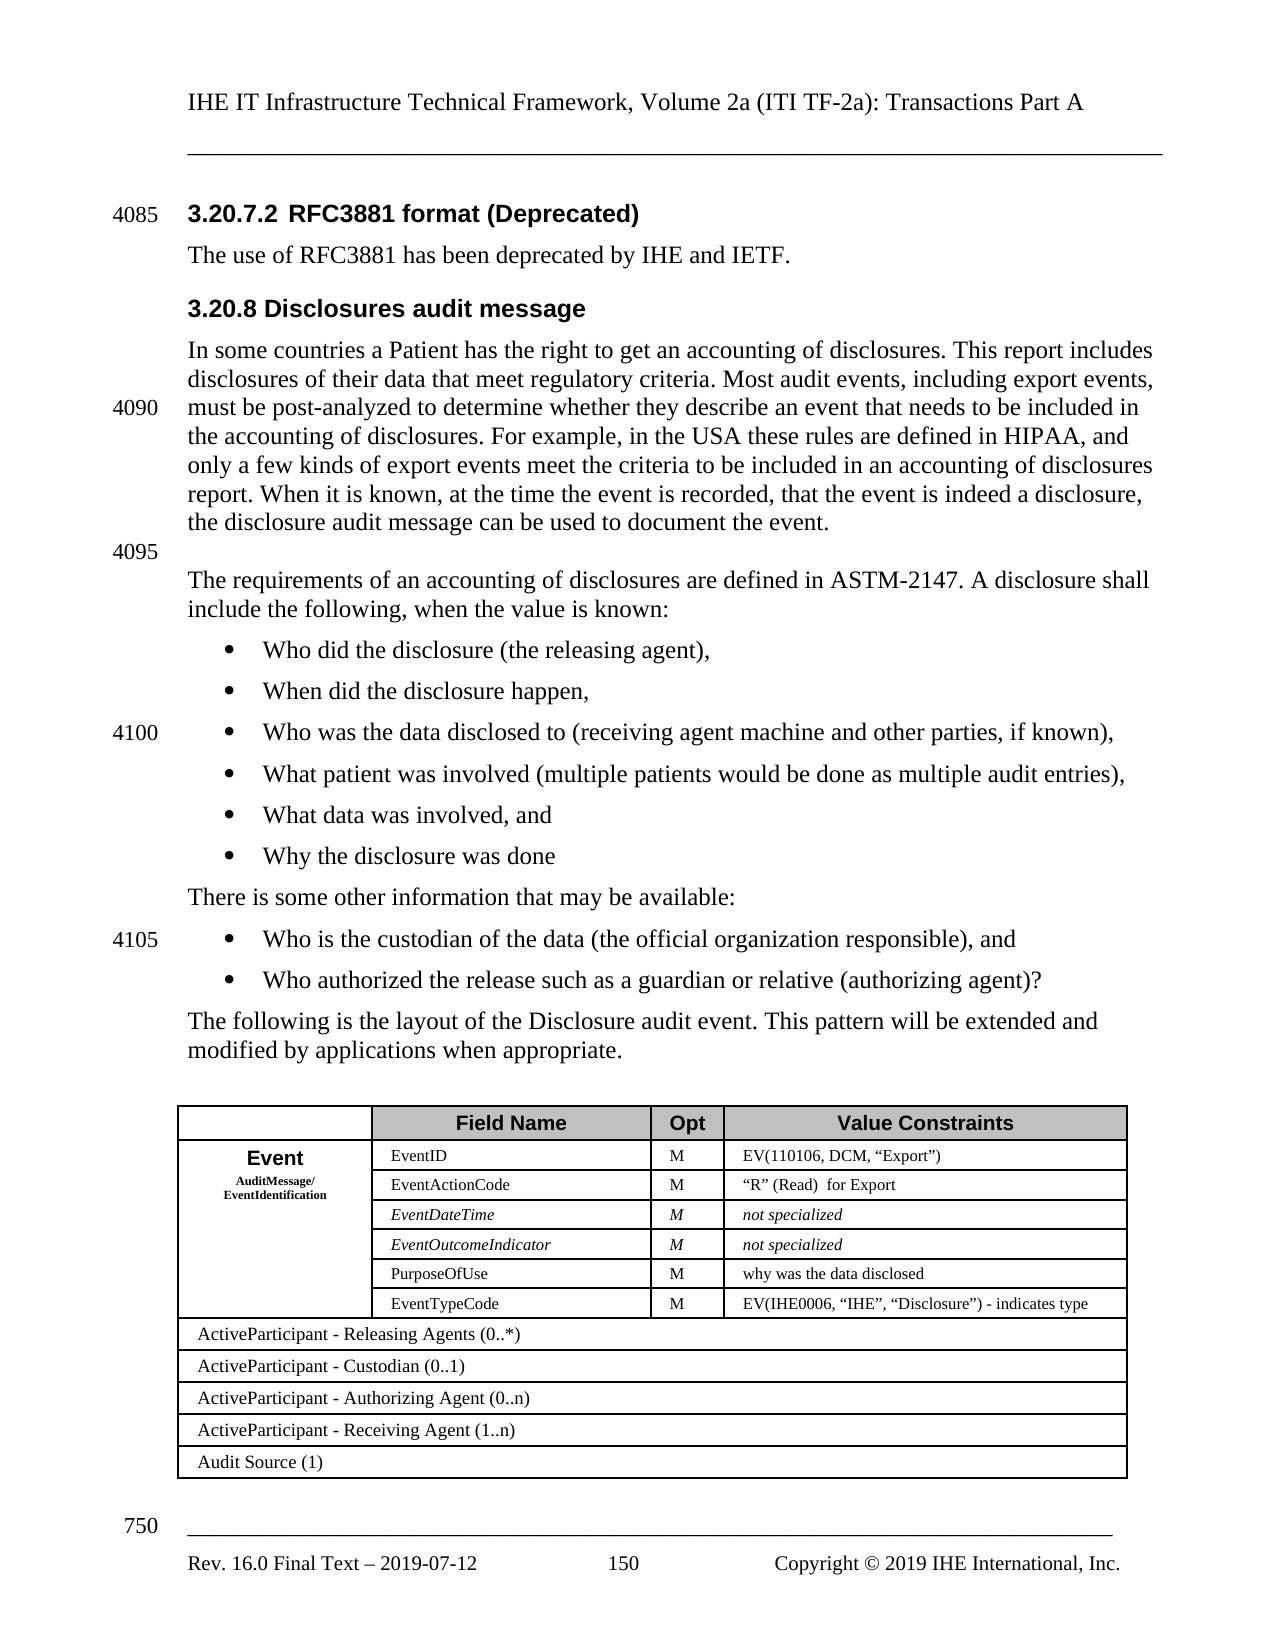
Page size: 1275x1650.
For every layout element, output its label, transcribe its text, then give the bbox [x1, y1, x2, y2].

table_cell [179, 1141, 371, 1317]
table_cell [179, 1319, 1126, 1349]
text In some countries a Patient has the right to get an accounting of disclosures. This report includes disclosures of their data that meet regulatory criteria. Most audit events, including export events, must be post-analyzed to determine whether they describe an event that needs to be included in the accounting of disclosures. For example, in the USA these rules are defined in HIPAA, and only a few kinds of export events meet the criteria to be included in an accounting of disclosures report. When it is known, at the time the event is recorded, that the event is indeed a disclosure, the disclosure audit message can be used to document the event. The requirements of an accounting of disclosures are defined in ASTM-2147. A disclosure shall include the following, when the value is known: [187, 335, 1162, 622]
text The use of RFC3881 has been deprecated by IHE and IETF. [187, 240, 1162, 269]
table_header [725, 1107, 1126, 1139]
list Who did the disclosure (the releasing agent), [225, 635, 1162, 664]
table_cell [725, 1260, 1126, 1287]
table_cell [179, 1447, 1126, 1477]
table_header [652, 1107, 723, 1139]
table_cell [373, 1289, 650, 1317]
list What patient was involved (multiple patients would be done as multiple audit entries), [225, 759, 1162, 787]
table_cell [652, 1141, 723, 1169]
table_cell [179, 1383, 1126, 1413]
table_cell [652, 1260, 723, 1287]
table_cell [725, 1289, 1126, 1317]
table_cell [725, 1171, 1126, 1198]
subtitle RFC3881 format (Deprecated) [187, 199, 1162, 227]
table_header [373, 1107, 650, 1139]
list Who is the custodian of the data (the official organization responsible), and [225, 924, 1162, 952]
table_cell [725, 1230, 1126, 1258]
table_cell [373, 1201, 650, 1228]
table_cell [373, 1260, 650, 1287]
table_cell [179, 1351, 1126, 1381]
text There is some other information that may be available: [187, 882, 1162, 911]
subtitle 3.20.8 Disclosures audit message [187, 294, 1162, 322]
list When did the disclosure happen, [225, 676, 1162, 705]
list What data was involved, and [225, 800, 1162, 829]
list Who was the data disclosed to (receiving agent machine and other parties, if known), [225, 717, 1162, 746]
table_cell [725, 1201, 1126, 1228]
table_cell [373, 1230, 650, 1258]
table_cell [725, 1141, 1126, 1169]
list Why the disclosure was done [225, 841, 1162, 870]
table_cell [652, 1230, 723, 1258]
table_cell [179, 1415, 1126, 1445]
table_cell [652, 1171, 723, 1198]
list Who authorized the release such as a guardian or relative (authorizing agent)? [225, 965, 1162, 994]
text The following is the layout of the Disclosure audit event. This pattern will be extended and modified by applications when appropriate. [187, 1006, 1162, 1064]
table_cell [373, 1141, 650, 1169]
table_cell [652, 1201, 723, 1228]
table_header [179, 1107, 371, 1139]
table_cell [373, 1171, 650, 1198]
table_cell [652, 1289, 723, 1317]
